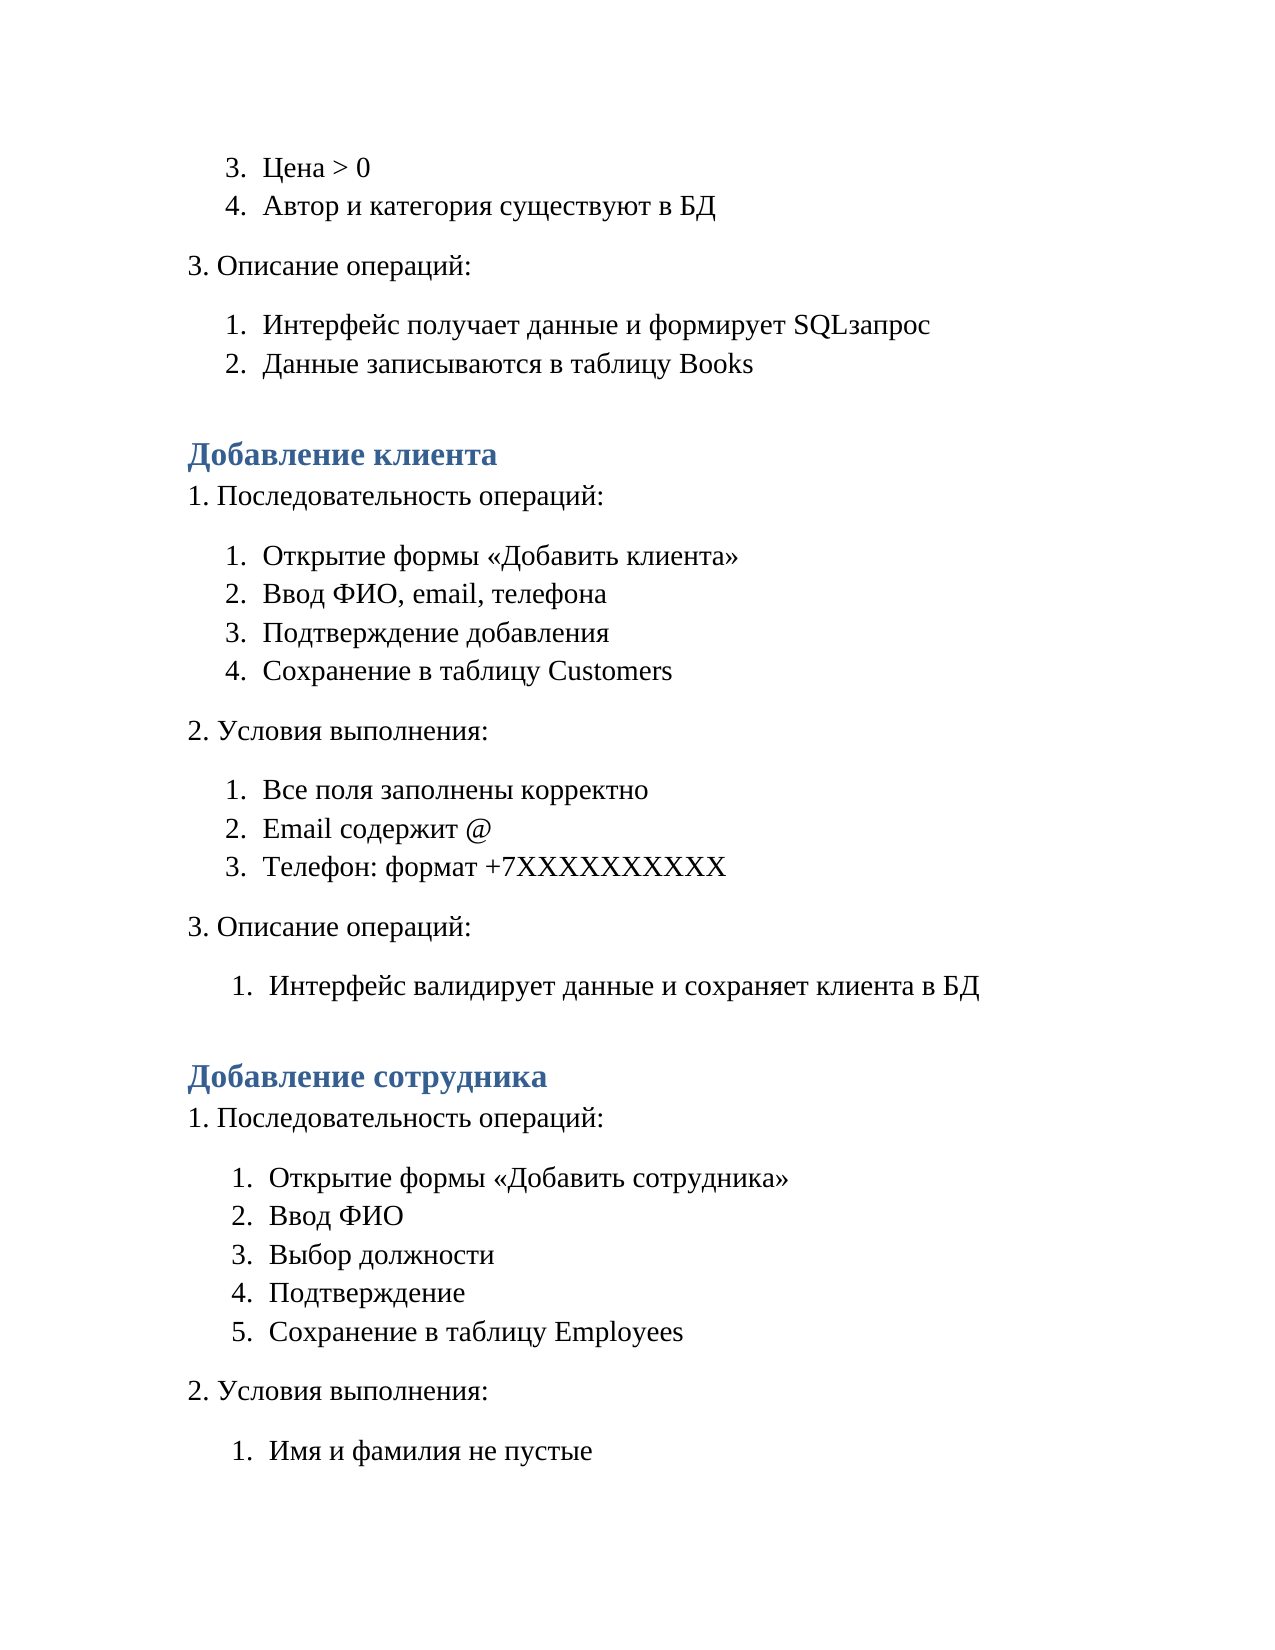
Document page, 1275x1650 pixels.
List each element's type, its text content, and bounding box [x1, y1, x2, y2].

list Интерфейс валидирует данные и сохраняет клиента в БД [231, 968, 1087, 1002]
subtitle Добавление клиента [187, 434, 1087, 473]
list Подтверждение [231, 1276, 1087, 1309]
text 2. Условия выполнения: [187, 713, 1087, 746]
list Открытие формы «Добавить сотрудника» [231, 1160, 1087, 1193]
text 3. Описание операций: [187, 909, 1087, 942]
text 1. Последовательность операций: [187, 478, 1087, 512]
text 3. Описание операций: [187, 248, 1087, 281]
list Ввод ФИО [231, 1198, 1087, 1232]
list Автор и категория существуют в БД [225, 188, 1087, 222]
list Данные записываются в таблицу Books [225, 346, 1087, 379]
list Сохранение в таблицу Customers [225, 653, 1087, 687]
list Интерфейс получает данные и формирует SQLзапрос [225, 307, 1087, 341]
list Подтверждение добавления [225, 615, 1087, 648]
text 2. Условия выполнения: [187, 1373, 1087, 1407]
list Телефон: формат +7XXXXXXXXXX [225, 849, 1087, 883]
list Цена > 0 [225, 150, 1087, 183]
subtitle Добавление сотрудника [187, 1057, 1087, 1095]
list Email содержит @ [225, 811, 1087, 844]
list Выбор должности [231, 1237, 1087, 1271]
list Сохранение в таблицу Employees [231, 1314, 1087, 1348]
list Открытие формы «Добавить клиента» [225, 538, 1087, 571]
text 1. Последовательность операций: [187, 1101, 1087, 1134]
list Ввод ФИО, email, телефона [225, 576, 1087, 610]
list Все поля заполнены корректно [225, 772, 1087, 806]
list Имя и фамилия не пустые [231, 1433, 1087, 1466]
